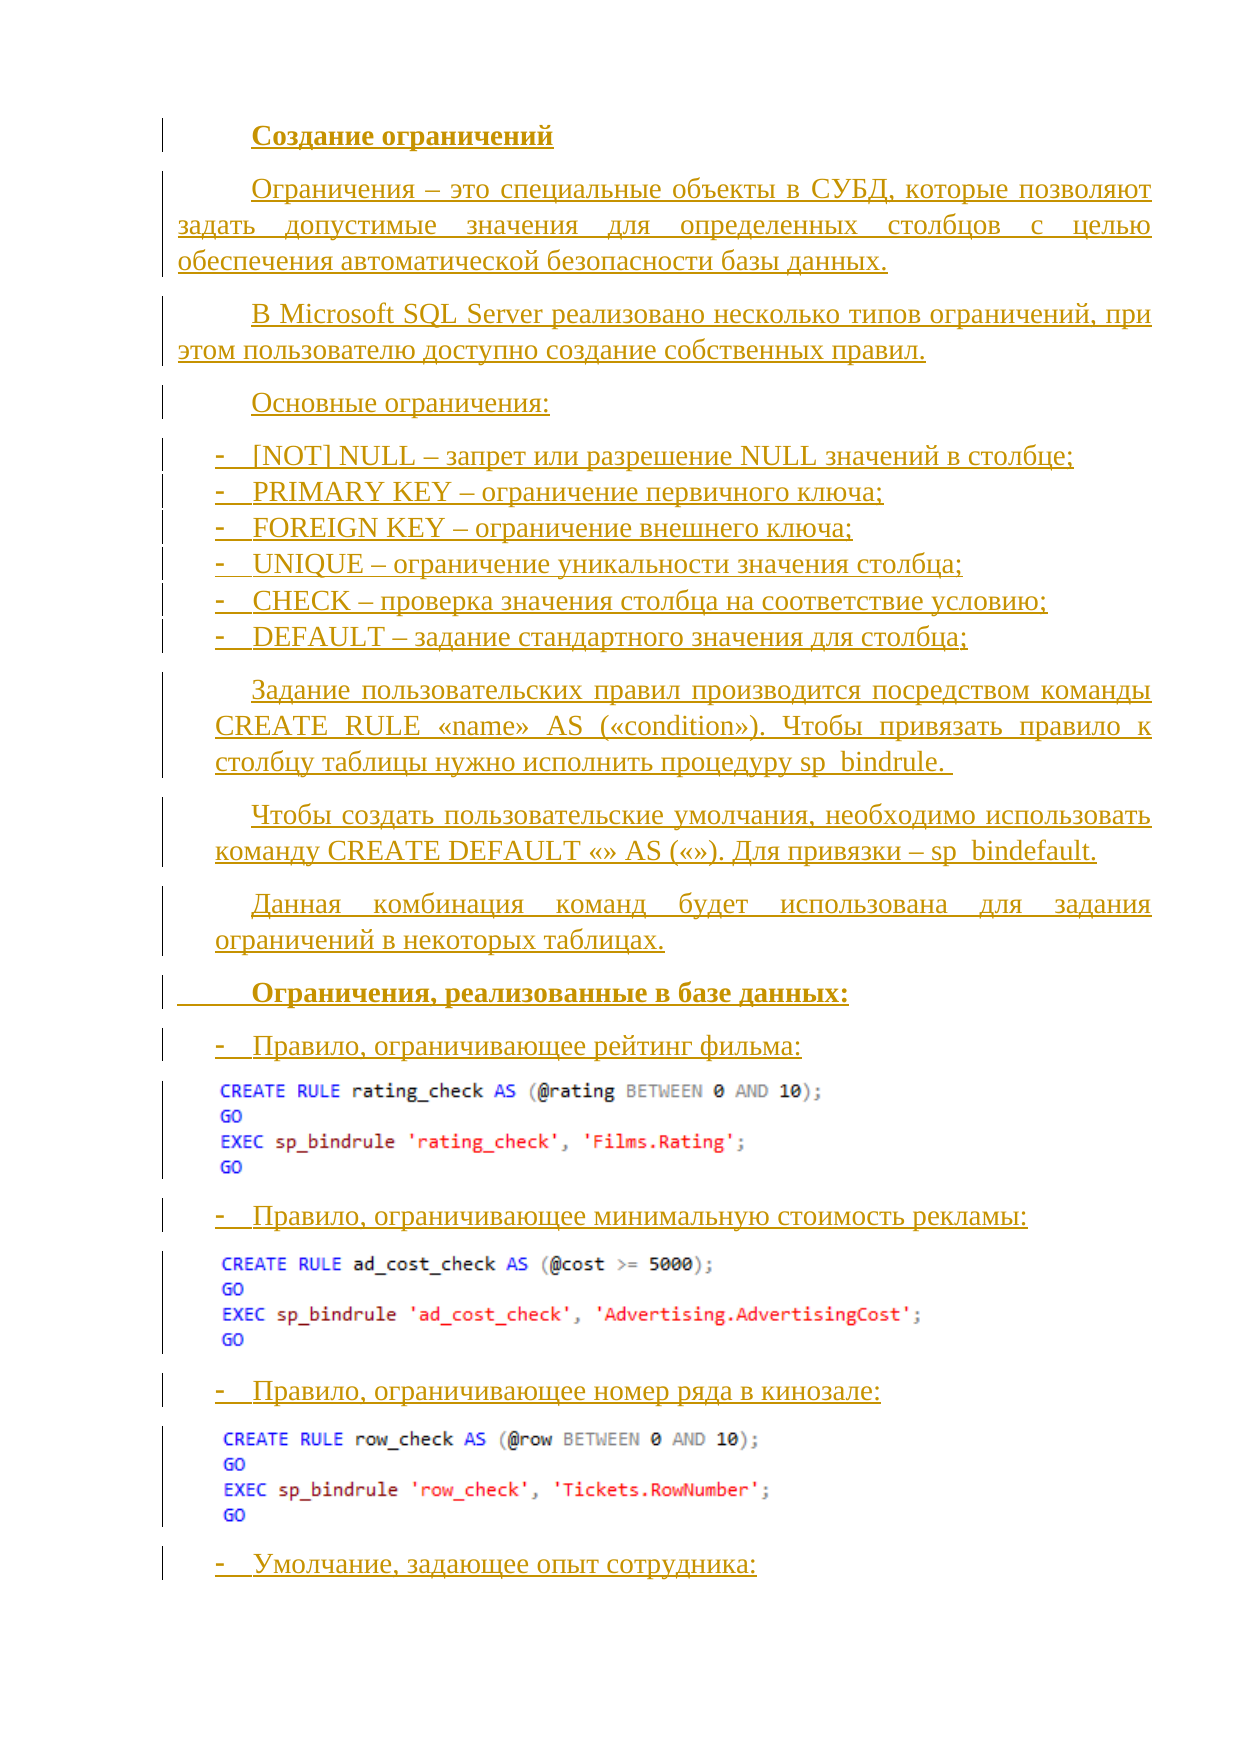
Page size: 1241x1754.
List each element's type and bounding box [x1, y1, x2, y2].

picture [214, 1251, 923, 1354]
picture [214, 1425, 773, 1528]
picture [214, 1080, 825, 1180]
